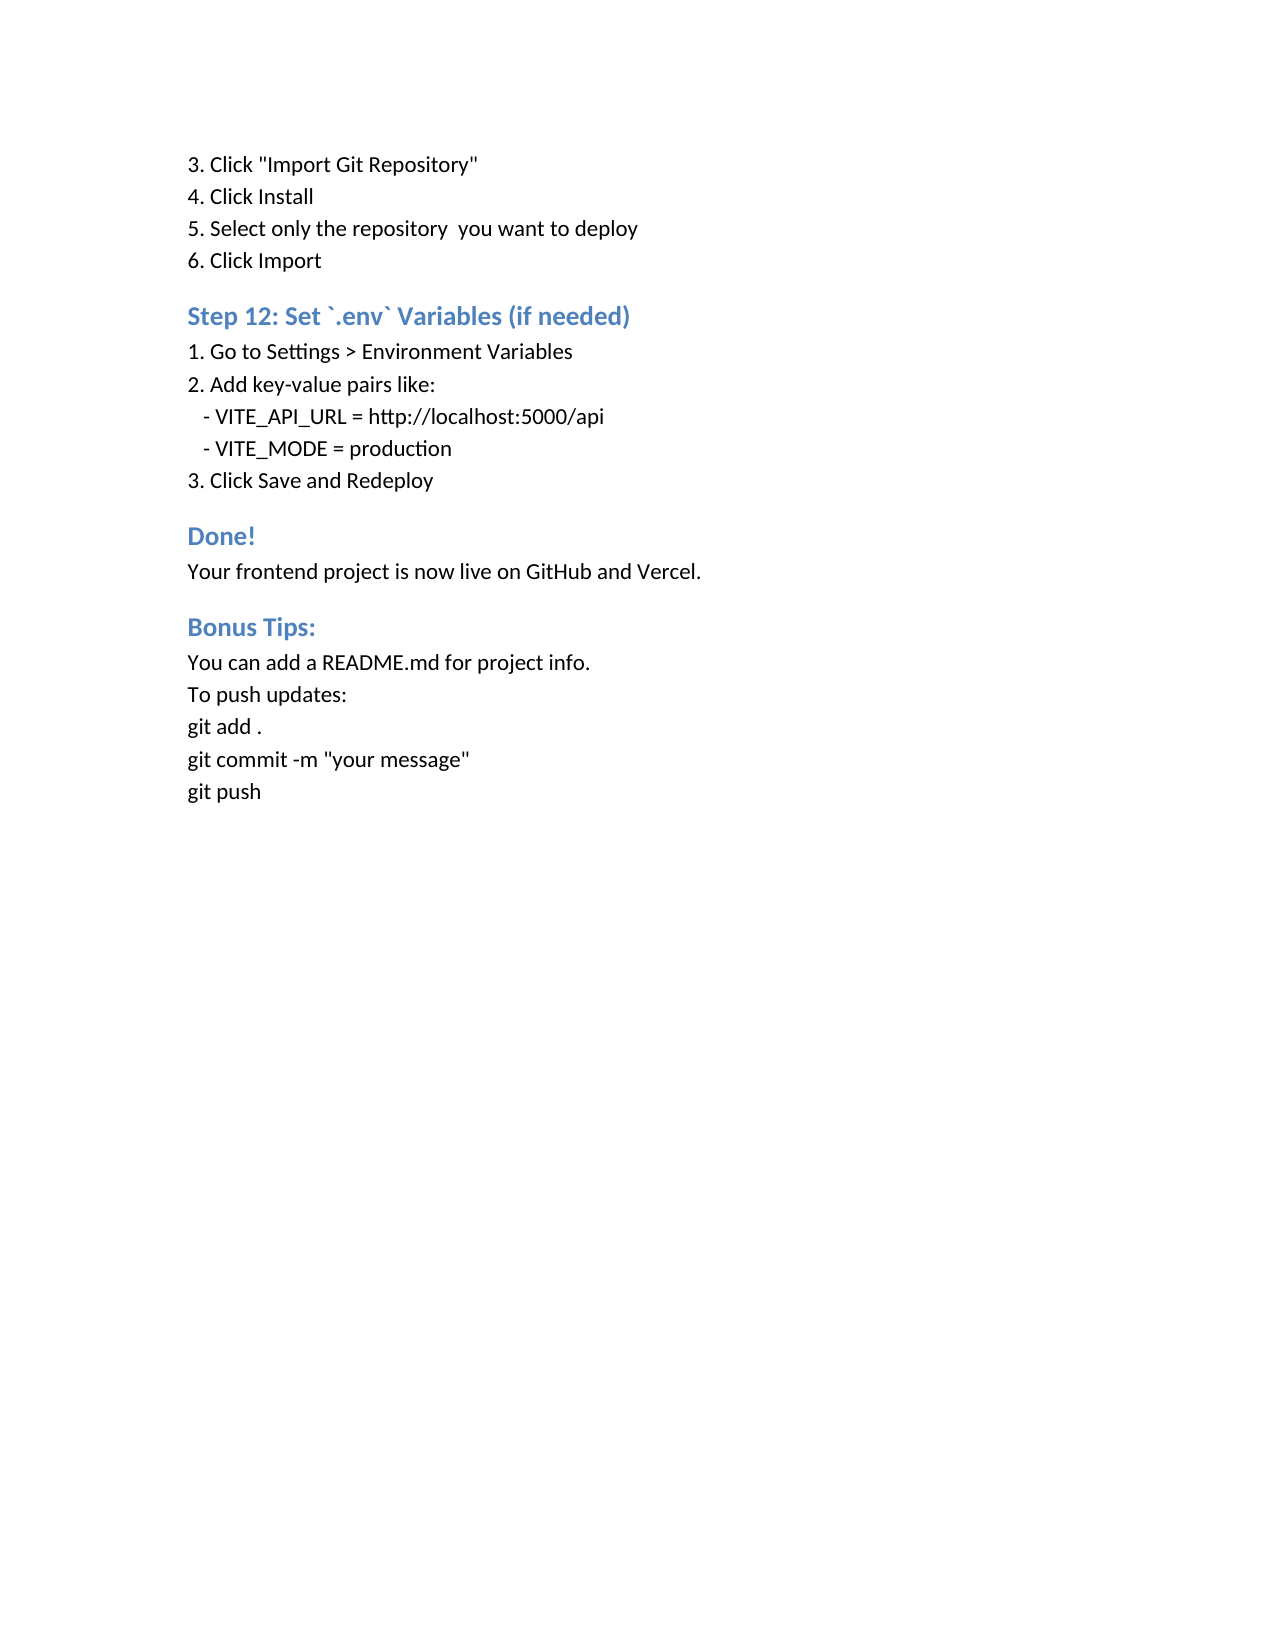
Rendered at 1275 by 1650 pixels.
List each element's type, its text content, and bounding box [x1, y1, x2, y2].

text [187, 150, 1087, 274]
text Your frontend project is now live on GitHub and Vercel. [187, 557, 1087, 585]
subtitle Step 12: Set `.env` Variables (if needed) [187, 299, 1087, 333]
text You can add a README.md for project info. To push updates: git add . git commit -m "your message" git push [187, 648, 1087, 805]
subtitle Bonus Tips: [187, 610, 1087, 643]
subtitle Done! [187, 519, 1087, 552]
text 1. Go to Settings > Environment Variables 2. Add key-value pairs like: - VITE_API_URL = http://localhost:5000/api - VITE_MODE = production 3. Click Save and Redeploy [187, 337, 1087, 494]
